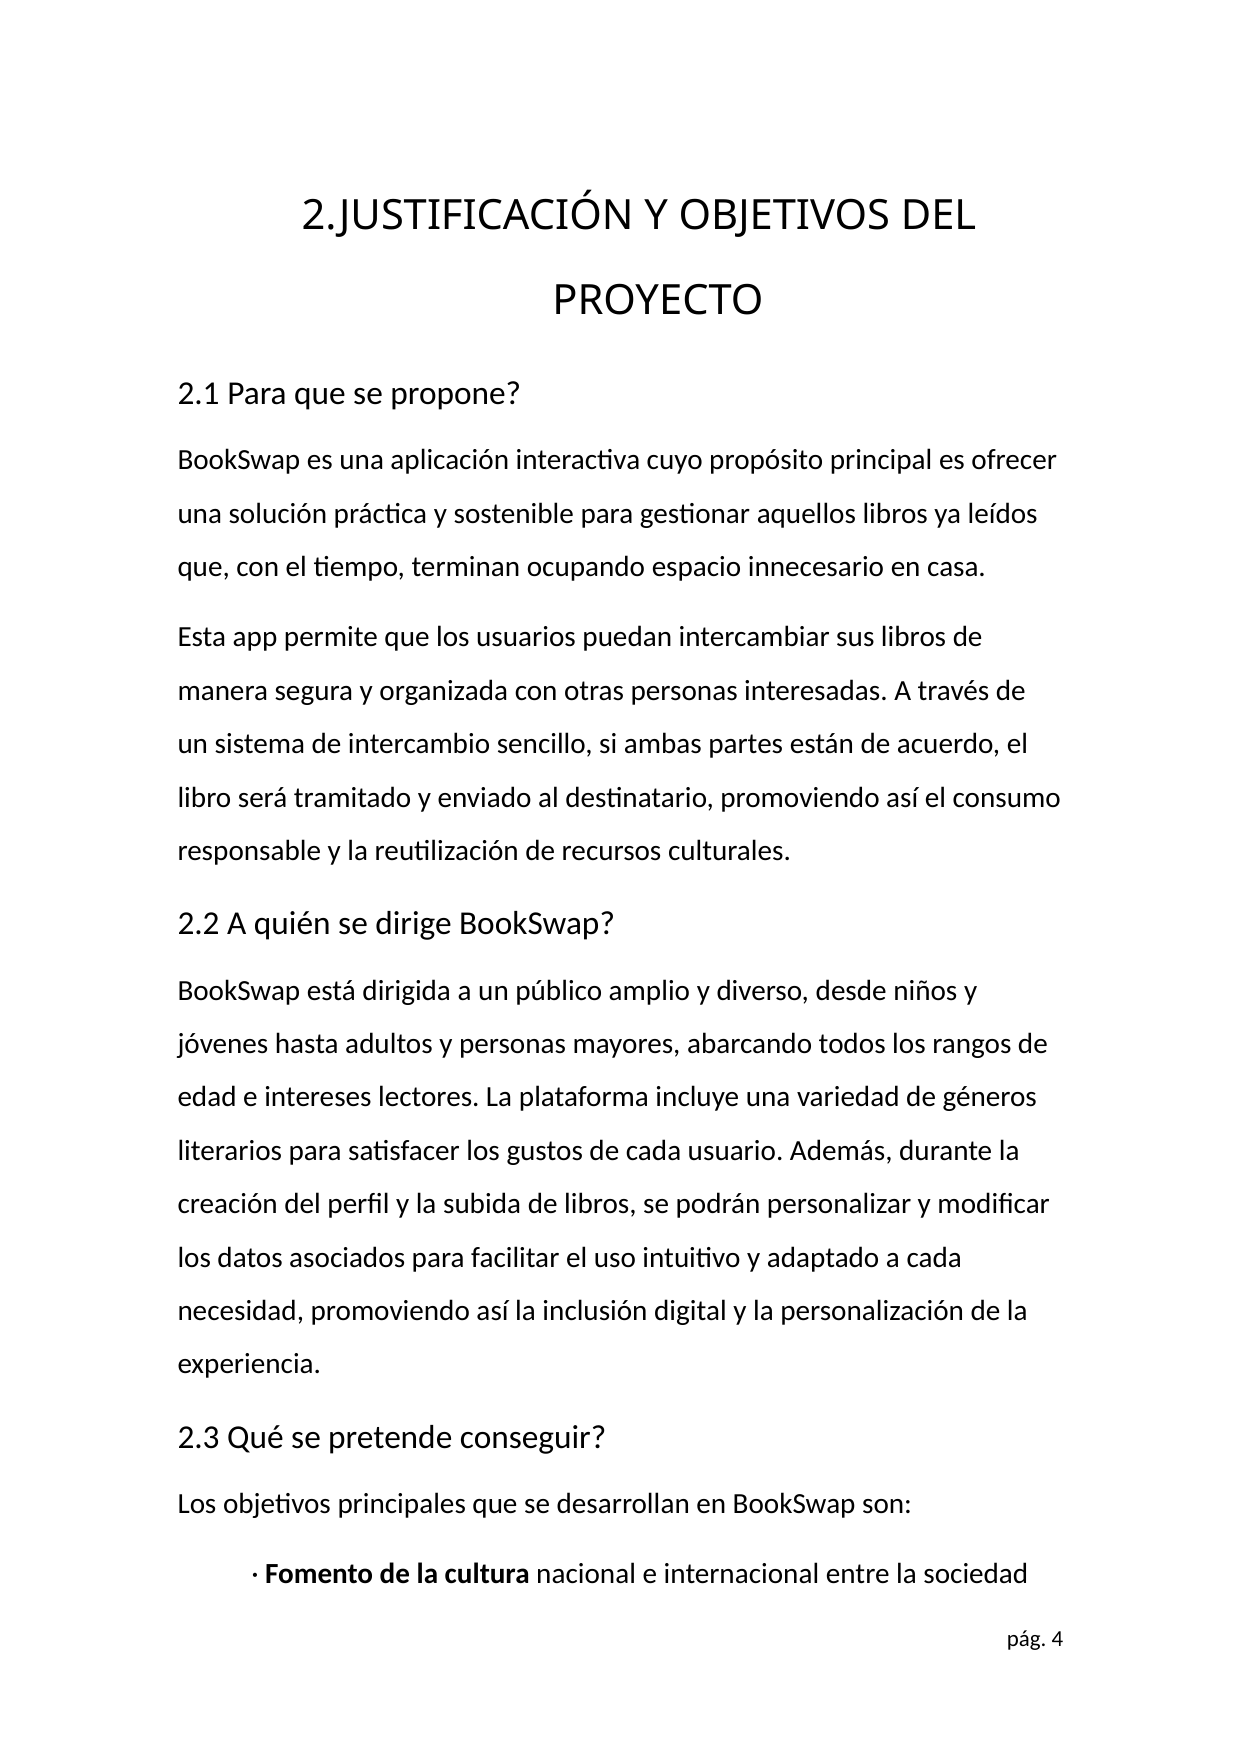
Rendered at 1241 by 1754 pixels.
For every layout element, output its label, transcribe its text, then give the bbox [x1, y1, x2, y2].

subtitle 2.1 Para que se propone? [177, 372, 1063, 413]
text BookSwap es una aplicación interactiva cuyo propósito principal es ofrecer una solución práctica y sostenible para gestionar aquellos libros ya leídos que, con el tiempo, terminan ocupando espacio innecesario en casa. [177, 441, 1063, 584]
subtitle 2.3 Qué se pretende conseguir? [177, 1416, 1063, 1456]
text Esta app permite que los usuarios puedan intercambiar sus libros de manera segura y organizada con otras personas interesadas. A través de un sistema de intercambio sencillo, si ambas partes están de acuerdo, el libro será tramitado y enviado al destinatario, promoviendo así el consumo responsable y la reutilización de recursos culturales. [177, 618, 1063, 868]
text Los objetivos principales que se desarrollan en BookSwap son: [177, 1485, 1063, 1521]
subtitle JUSTIFICACIÓN Y OBJETIVOS DEL PROYECTO [215, 185, 1063, 327]
subtitle 2.2 A quién se dirige BookSwap? [177, 902, 1063, 943]
text BookSwap está dirigida a un público amplio y diverso, desde niños y jóvenes hasta adultos y personas mayores, abarcando todos los rangos de edad e intereses lectores. La plataforma incluye una variedad de géneros literarios para satisfacer los gustos de cada usuario. Además, durante la creación del perfil y la subida de libros, se podrán personalizar y modificar los datos asociados para facilitar el uso intuitivo y adaptado a cada necesidad, promoviendo así la inclusión digital y la personalización de la experiencia. [177, 972, 1063, 1381]
text · Fomento de la cultura nacional e internacional entre la sociedad [177, 1555, 1063, 1591]
